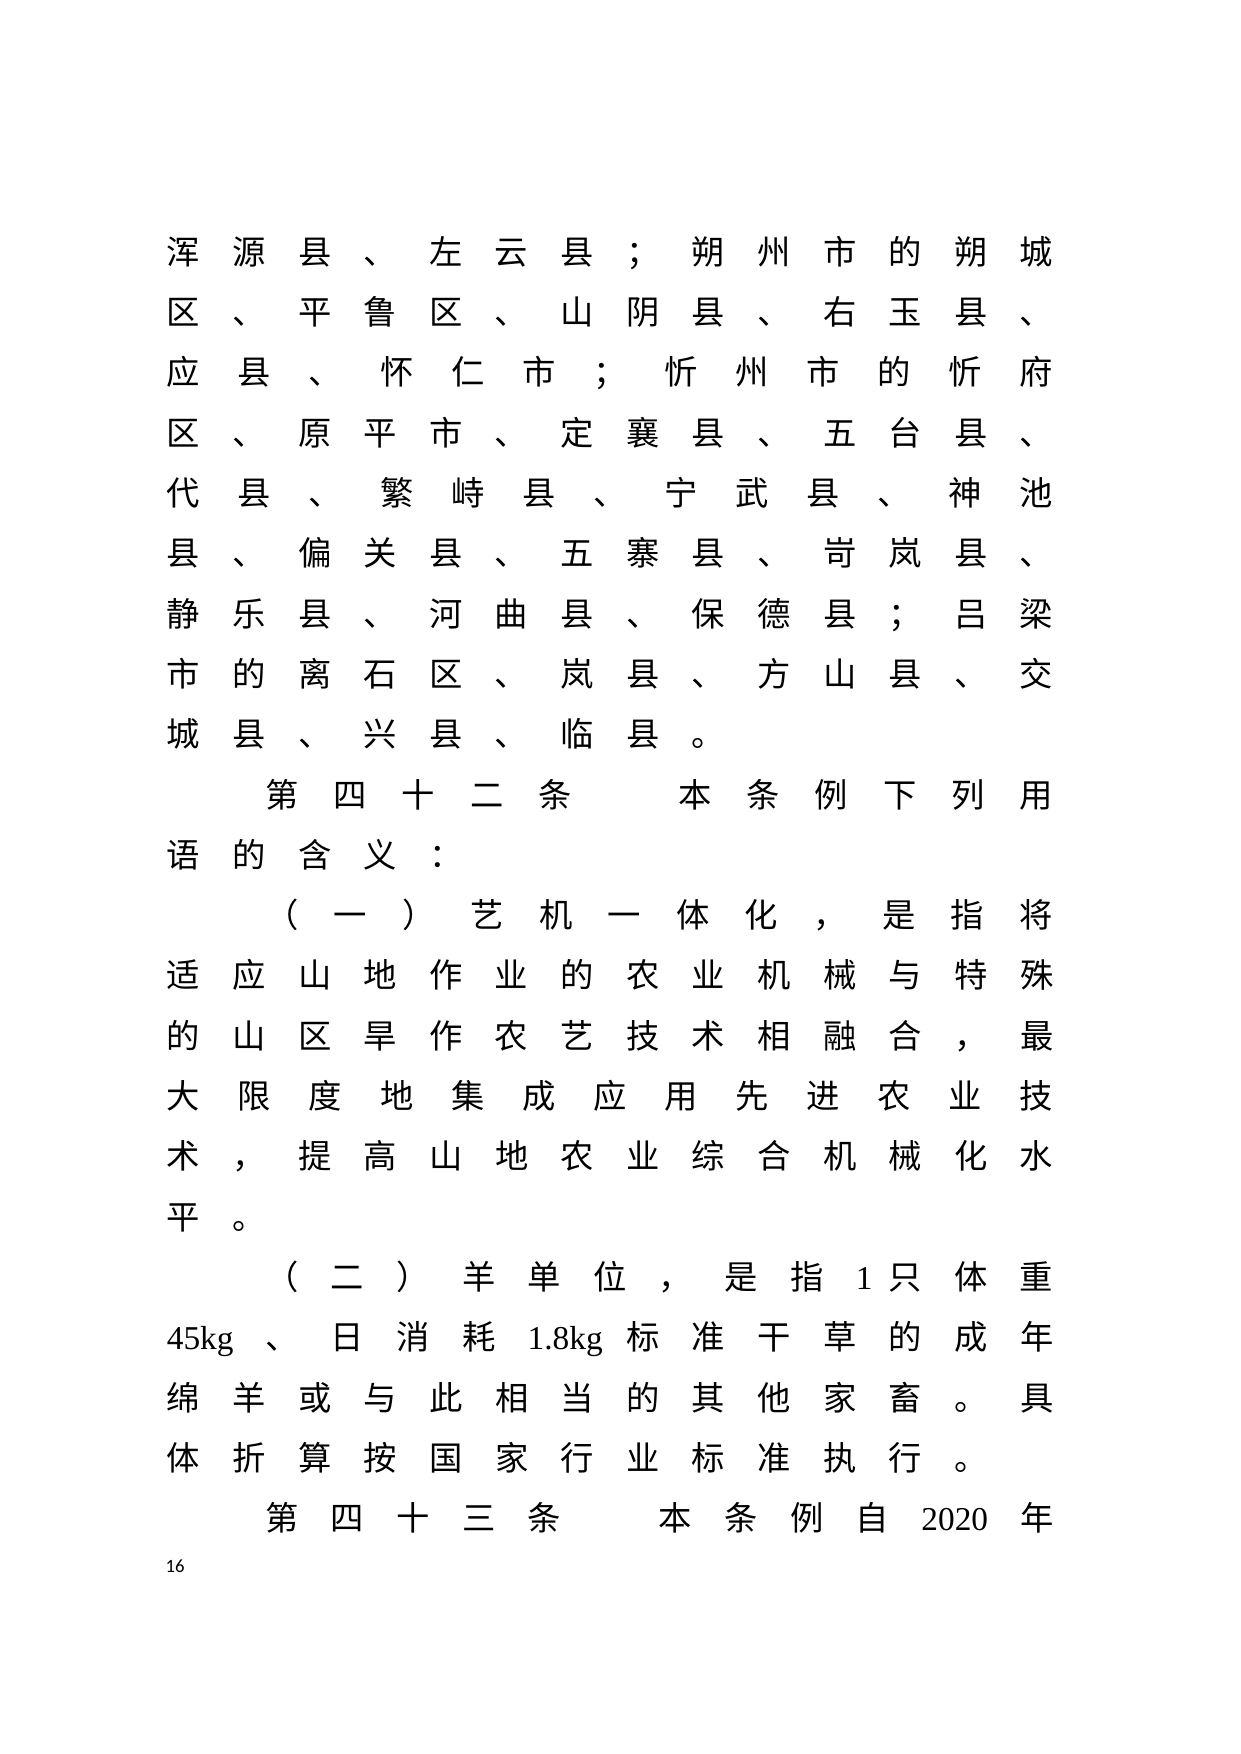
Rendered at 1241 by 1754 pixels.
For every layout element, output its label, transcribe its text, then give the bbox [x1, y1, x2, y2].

text 第四十二条 本条例下列用语的含义： [167, 762, 1085, 883]
text （二）羊单位，是指1只体重45kg、日消耗1.8kg标准干草的成年绵羊或与此相当的其他家畜。具体折算按国家行业标准执行。 [167, 1245, 1085, 1486]
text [167, 219, 1085, 762]
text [167, 1486, 1085, 1546]
text （一）艺机一体化，是指将适应山地作业的农业机械与特殊的山区旱作农艺技术相融合，最大限度地集成应用先进农业技术，提高山地农业综合机械化水平。 [167, 883, 1085, 1245]
